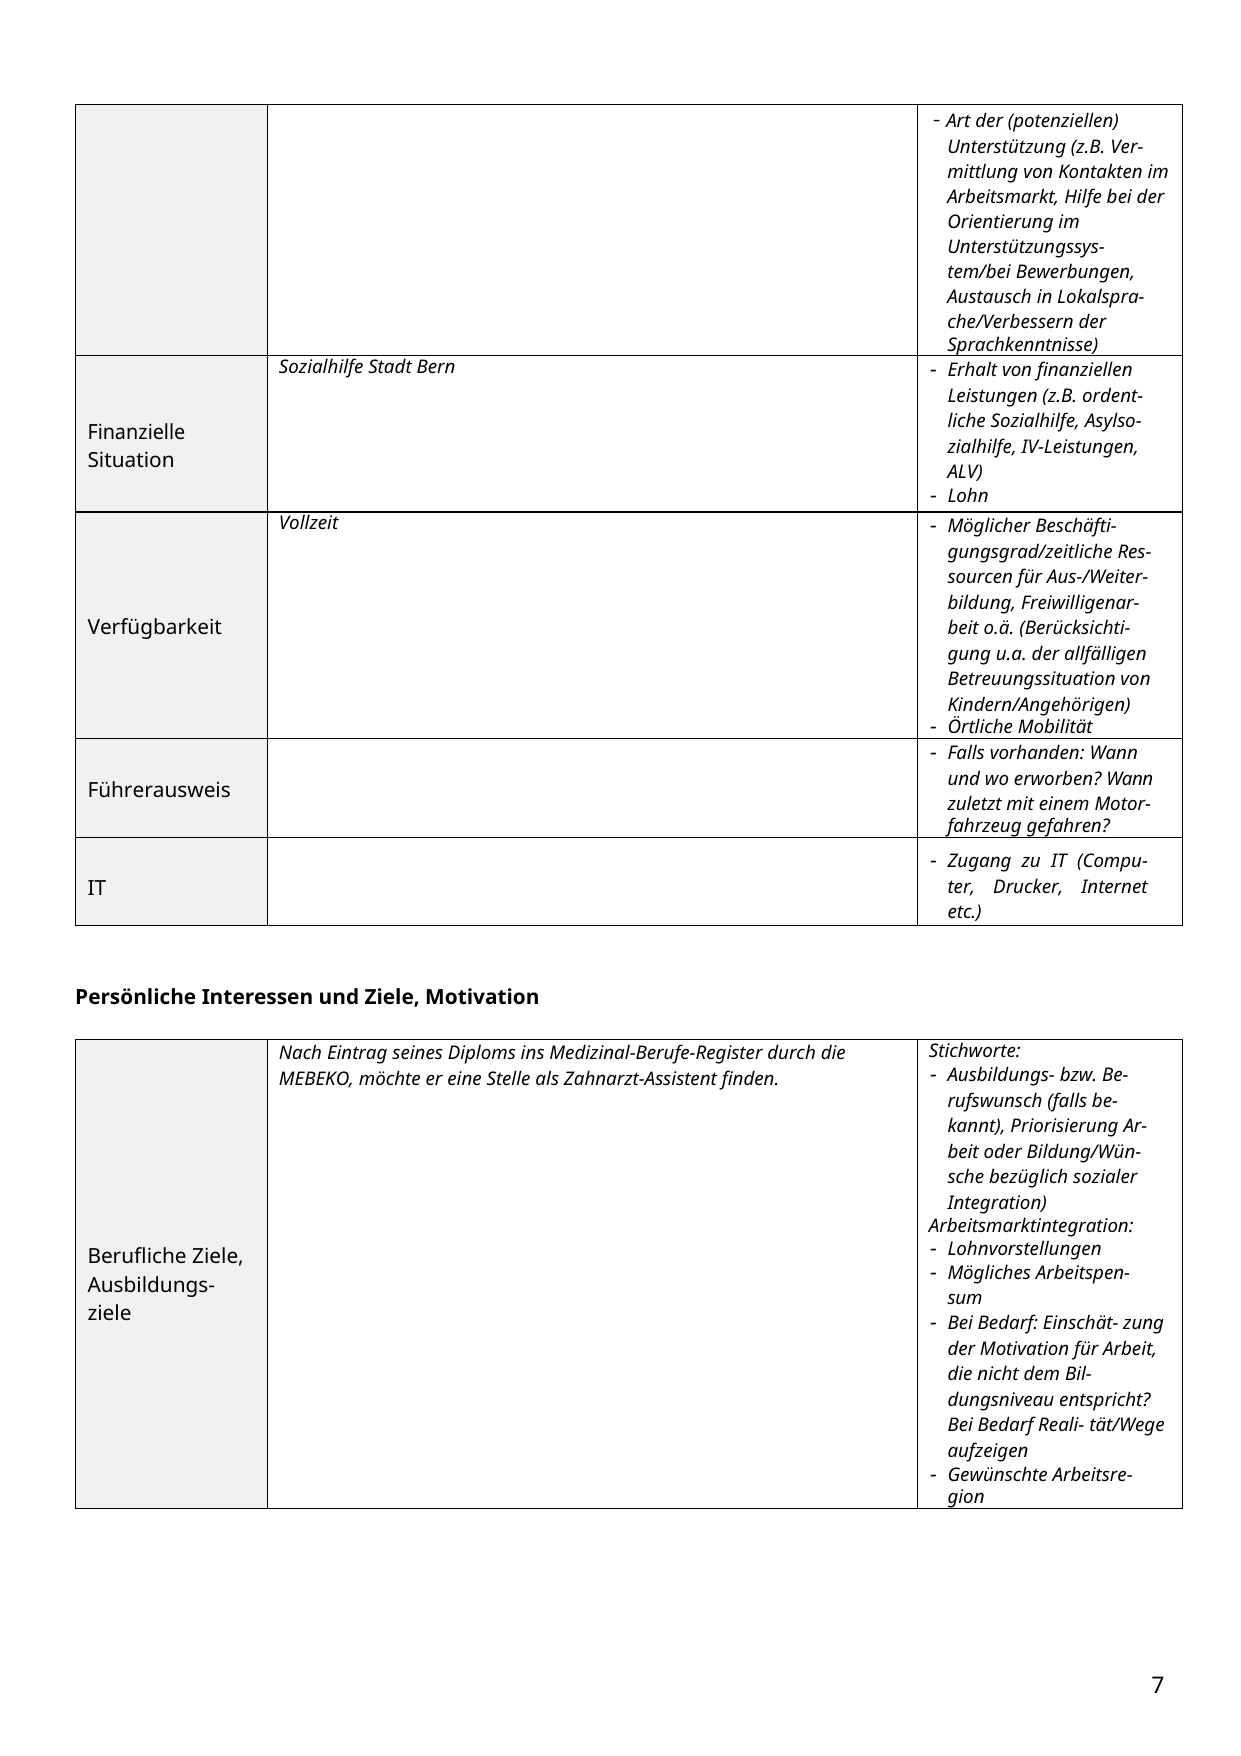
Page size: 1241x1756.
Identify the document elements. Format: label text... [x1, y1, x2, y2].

table_cell Verfügbarkeit [76, 513, 267, 738]
table_cell Möglicher Beschäfti- gungsgrad/zeitliche Res- sourcen für Aus-/Weiter- bildung, Freiwilligenar- beit o.ä. (Berücksichti- gung u.a. der allfälligen Betreuungssituation von Kindern/Angehörigen) Örtliche Mobilität [918, 513, 1182, 738]
table_header Berufliche Ziele, Ausbildungs- ziele [76, 1040, 267, 1508]
table_cell Finanzielle Situation [76, 356, 267, 511]
table_cell Falls vorhanden: Wann und wo erworben? Wann zuletzt mit einem Motor- fahrzeug gefahren? [918, 739, 1182, 837]
table_header [76, 105, 267, 355]
text Persönliche Interessen und Ziele, Motivation [75, 982, 1196, 1011]
table_cell Sozialhilfe Stadt Bern [268, 356, 917, 511]
table_header Stichworte: Ausbildungs- bzw. Be- rufswunsch (falls be- kannt), Priorisierung Ar- beit oder Bildung/Wün- sche bezüglich sozialer Integration) Arbeitsmarktintegration: Lohnvorstellungen Mögliches Arbeitspen- sum Bei Bedarf: Einschät- zung der Motivation für Arbeit, die nicht dem Bil- dungsniveau entspricht? Bei Bedarf Reali- tät/Wege aufzeigen Gewünschte Arbeitsre- gion [918, 1040, 1182, 1508]
table_cell [268, 739, 917, 837]
table_header [268, 105, 917, 355]
table_cell Führerausweis [76, 739, 267, 837]
table_header - Art der (potenziellen) Unterstützung (z.B. Ver- mittlung von Kontakten im Arbeitsmarkt, Hilfe bei der Orientierung im Unterstützungssys- tem/bei Bewerbungen, Austausch in Lokalspra- che/Verbessern der Sprachkenntnisse) [918, 105, 1182, 355]
table_cell Vollzeit [268, 513, 917, 738]
table_cell Erhalt von finanziellen Leistungen (z.B. ordent- liche Sozialhilfe, Asylso- zialhilfe, IV-Leistungen, ALV) Lohn [918, 356, 1182, 511]
table_cell Zugang zu IT (Compu- ter, Drucker, Internet etc.) [918, 838, 1182, 925]
table_header Nach Eintrag seines Diploms ins Medizinal-Berufe-Register durch die MEBEKO, möchte er eine Stelle als Zahnarzt-Assistent finden. [268, 1040, 917, 1508]
table_cell [268, 838, 917, 925]
table_cell IT [76, 838, 267, 925]
